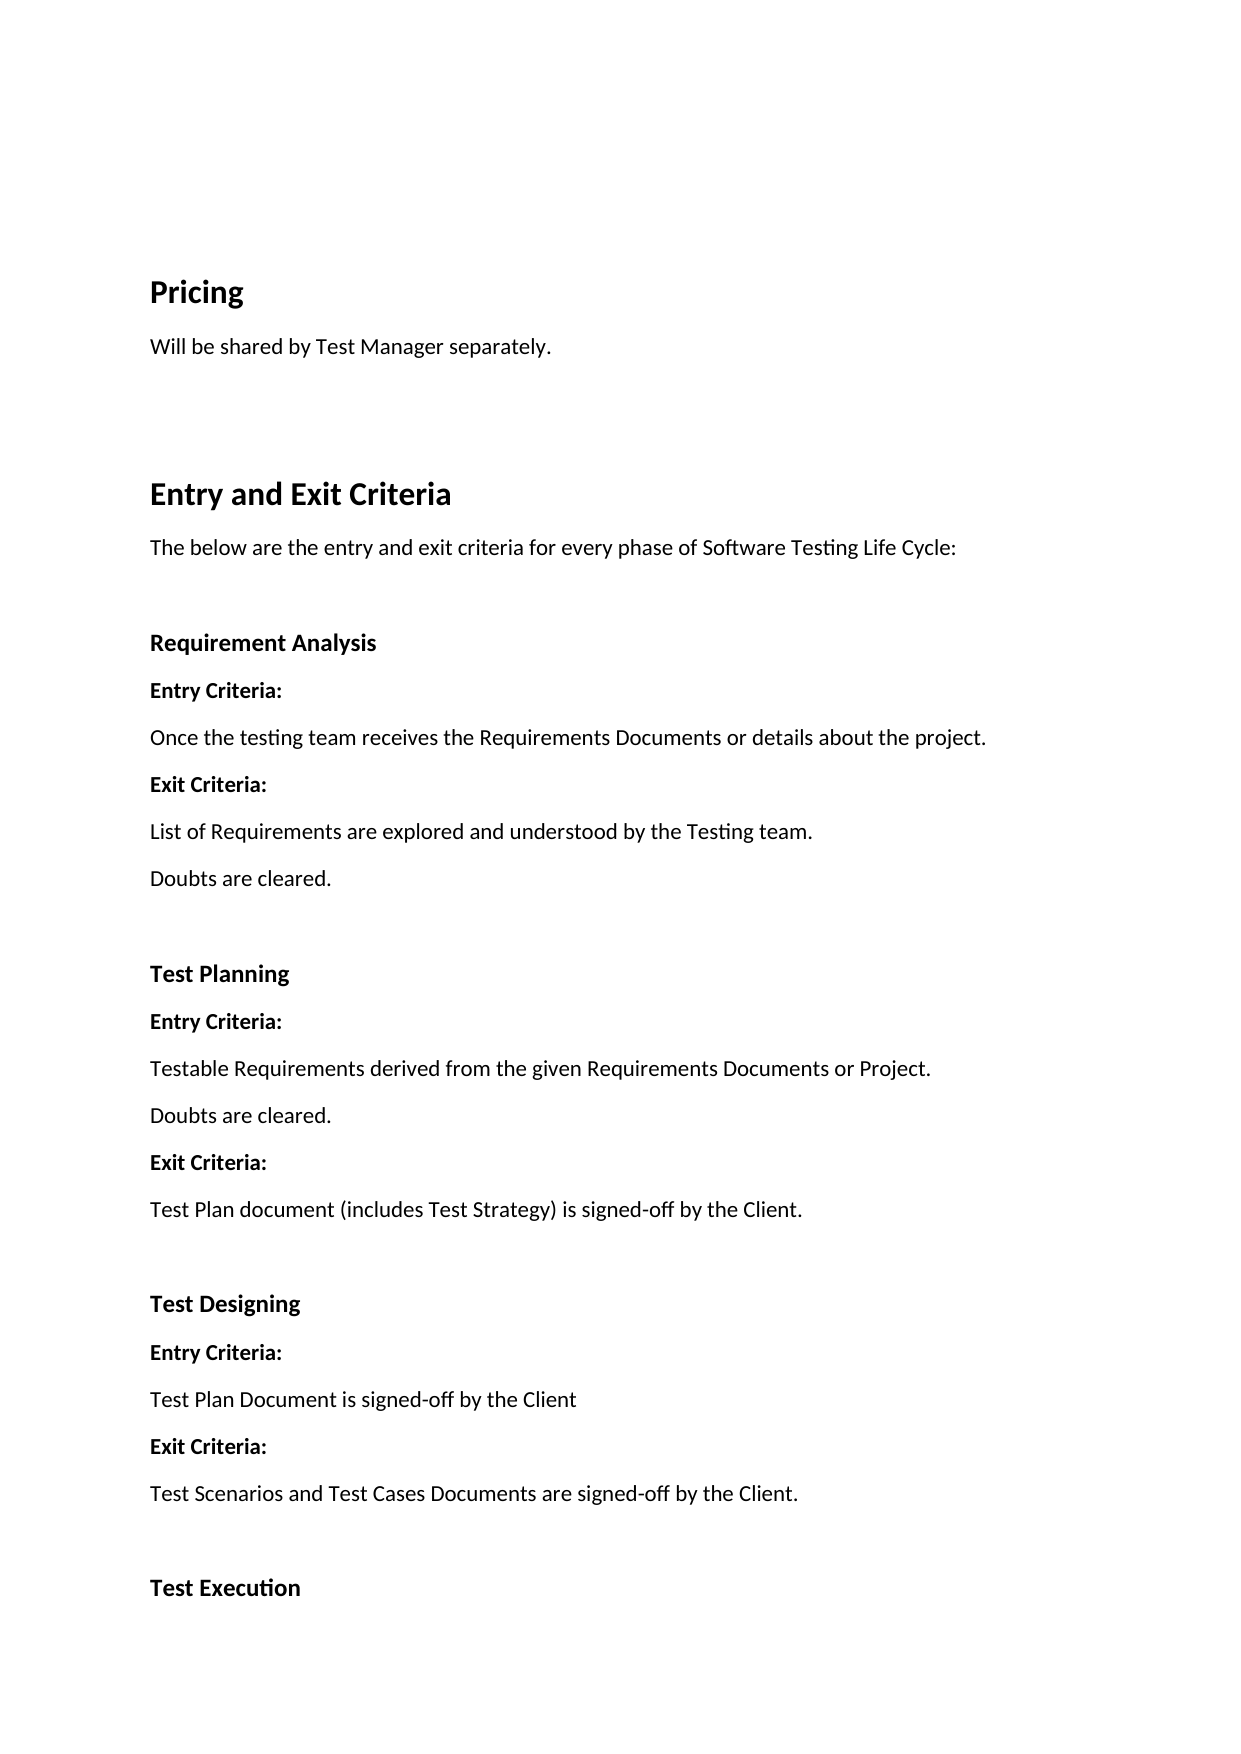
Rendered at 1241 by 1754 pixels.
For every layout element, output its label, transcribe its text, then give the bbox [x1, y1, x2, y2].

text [150, 1479, 1090, 1507]
text Test Plan document (includes Test Strategy) is signed-off by the Client. [150, 1195, 1090, 1223]
text Exit Criteria: [150, 1432, 1090, 1460]
text List of Requirements are explored and understood by the Testing team. [150, 817, 1090, 845]
text Exit Criteria: [150, 1148, 1090, 1176]
text Once the testing team receives the Requirements Documents or details about the project. [150, 723, 1090, 751]
text Requirement Analysis [150, 627, 1090, 657]
text Test Plan Document is signed-off by the Client [150, 1385, 1090, 1413]
text Will be shared by Test Manager separately. [150, 332, 1090, 360]
text Testable Requirements derived from the given Requirements Documents or Project. [150, 1054, 1090, 1082]
text Test Designing [150, 1288, 1090, 1319]
text Entry Criteria: [150, 1338, 1090, 1366]
text Pricing [150, 271, 1090, 312]
text Doubts are cleared. [150, 1101, 1090, 1129]
text Exit Criteria: [150, 770, 1090, 798]
text Doubts are cleared. [150, 864, 1090, 892]
text Entry Criteria: [150, 1007, 1090, 1035]
text Test Planning [150, 958, 1090, 988]
text The below are the entry and exit criteria for every phase of Software Testing Life Cycle: [150, 533, 1090, 561]
text Entry Criteria: [150, 676, 1090, 704]
text Test Execution [150, 1572, 1090, 1603]
text Entry and Exit Criteria [150, 472, 1090, 513]
